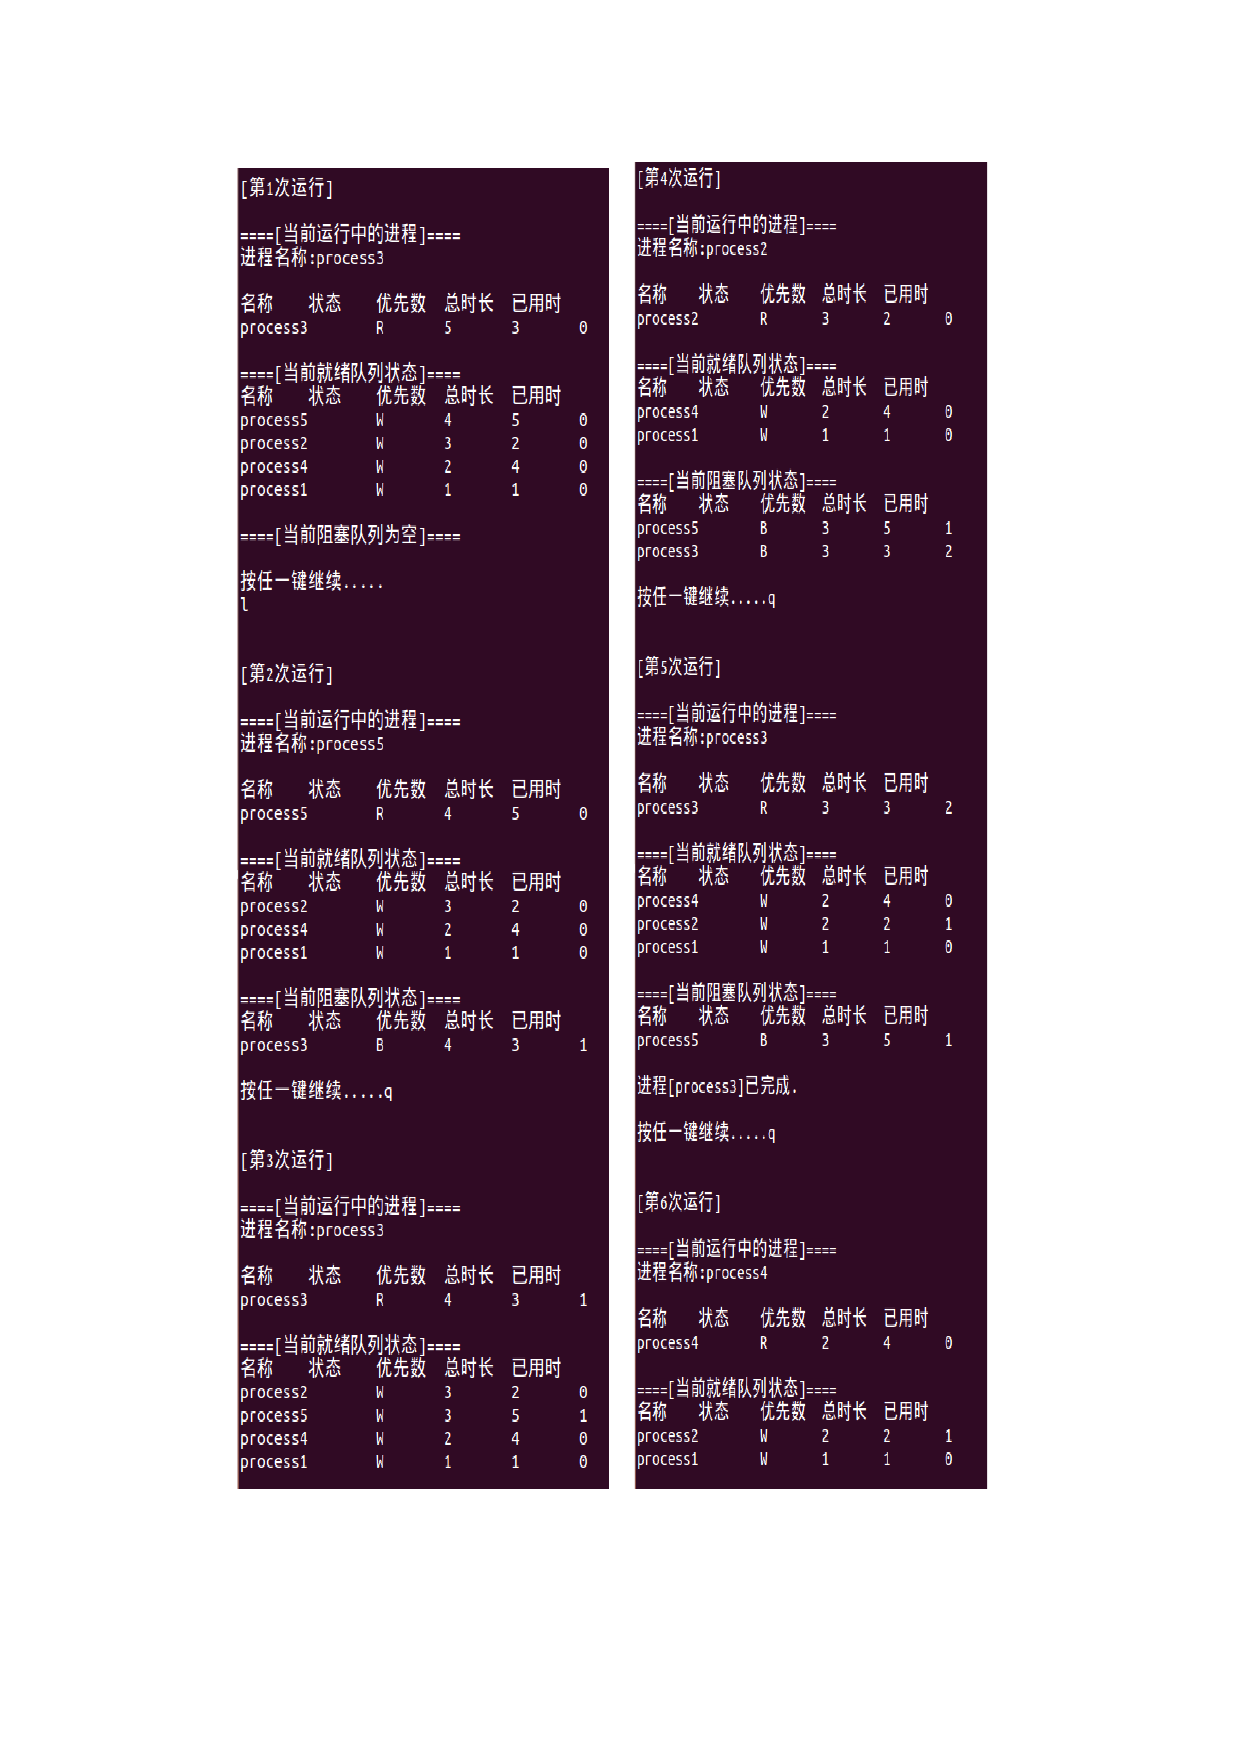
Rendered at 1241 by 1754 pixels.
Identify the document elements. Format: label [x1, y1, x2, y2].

picture [237, 168, 609, 1489]
picture [634, 162, 988, 1489]
